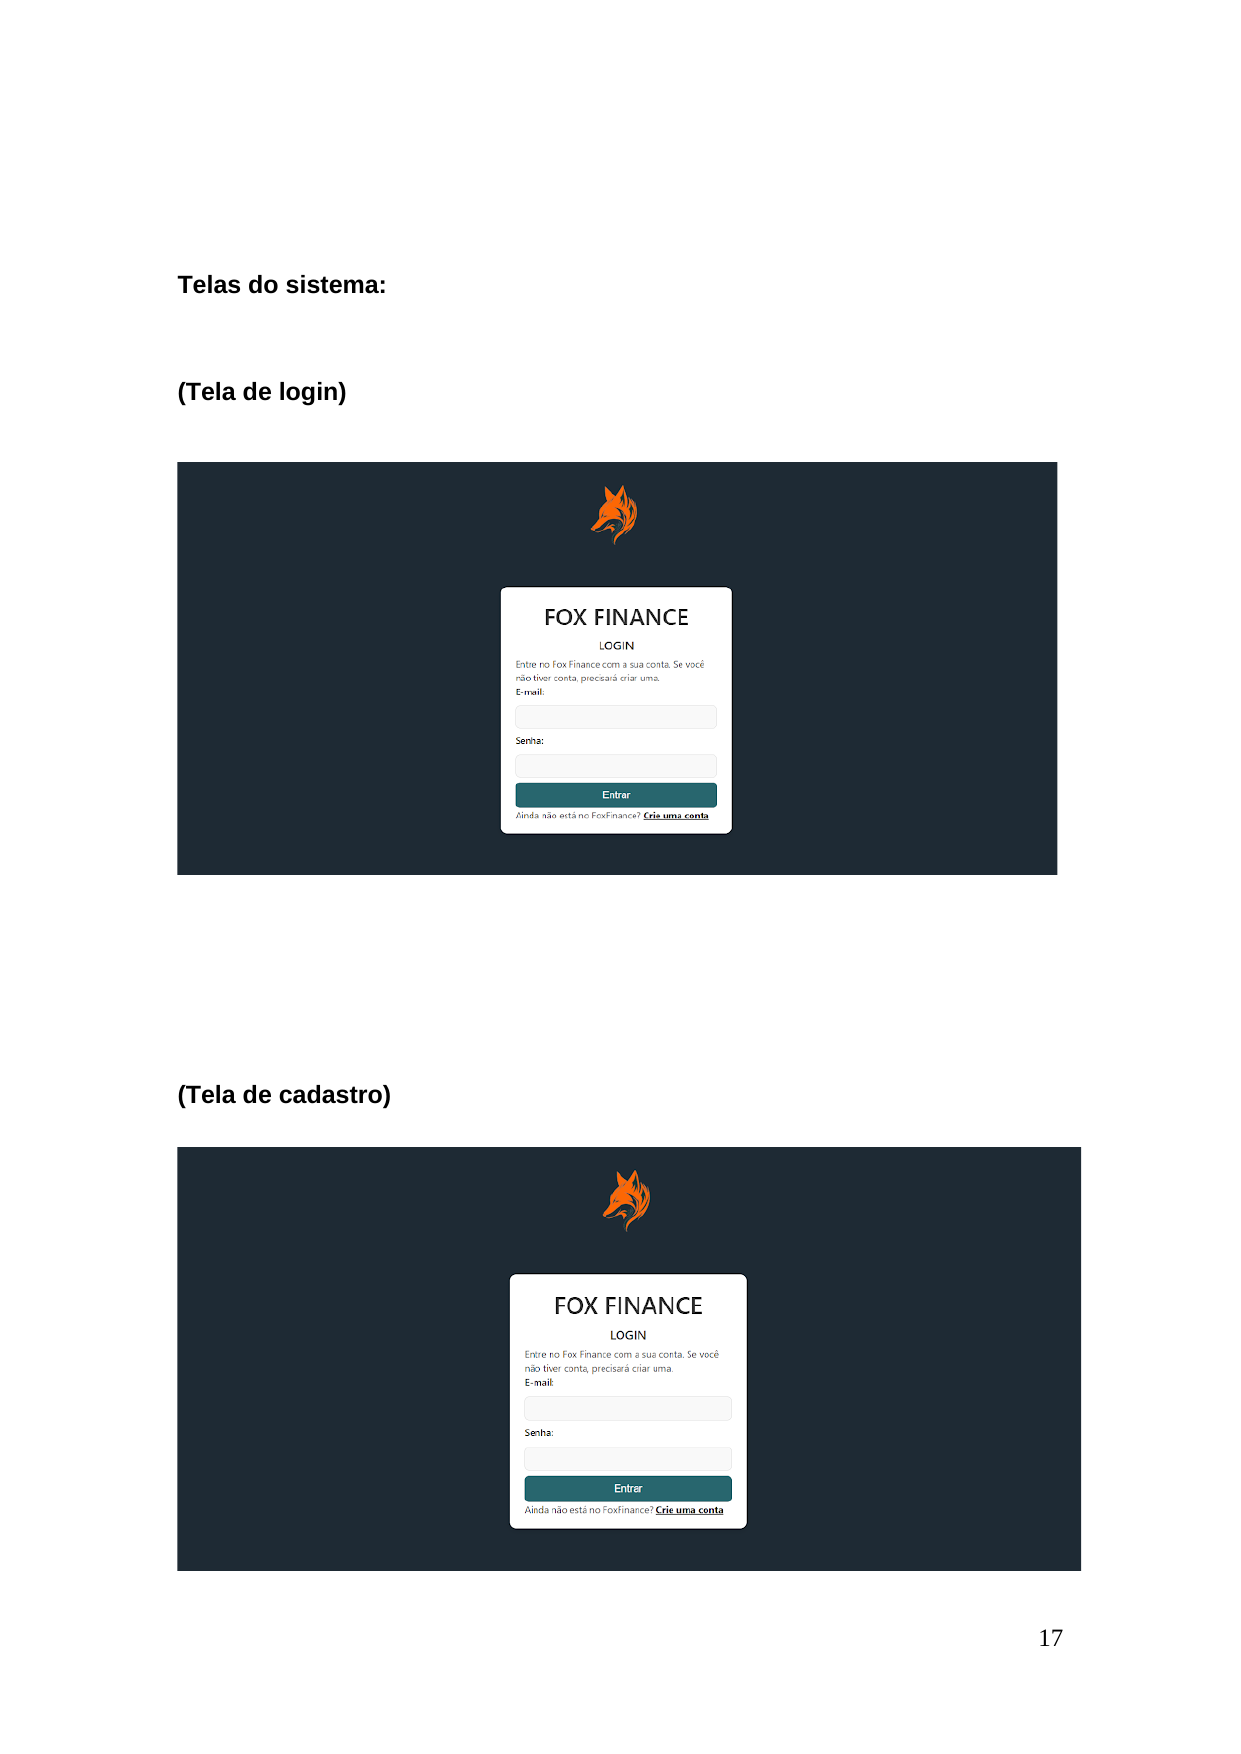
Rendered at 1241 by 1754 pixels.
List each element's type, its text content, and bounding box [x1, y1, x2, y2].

subtitle (Tela de cadastro) [177, 1079, 1063, 1108]
subtitle (Tela de login) [177, 377, 1063, 406]
subtitle Telas do sistema: [177, 270, 1063, 298]
picture [177, 462, 1058, 875]
picture [177, 1147, 1082, 1571]
